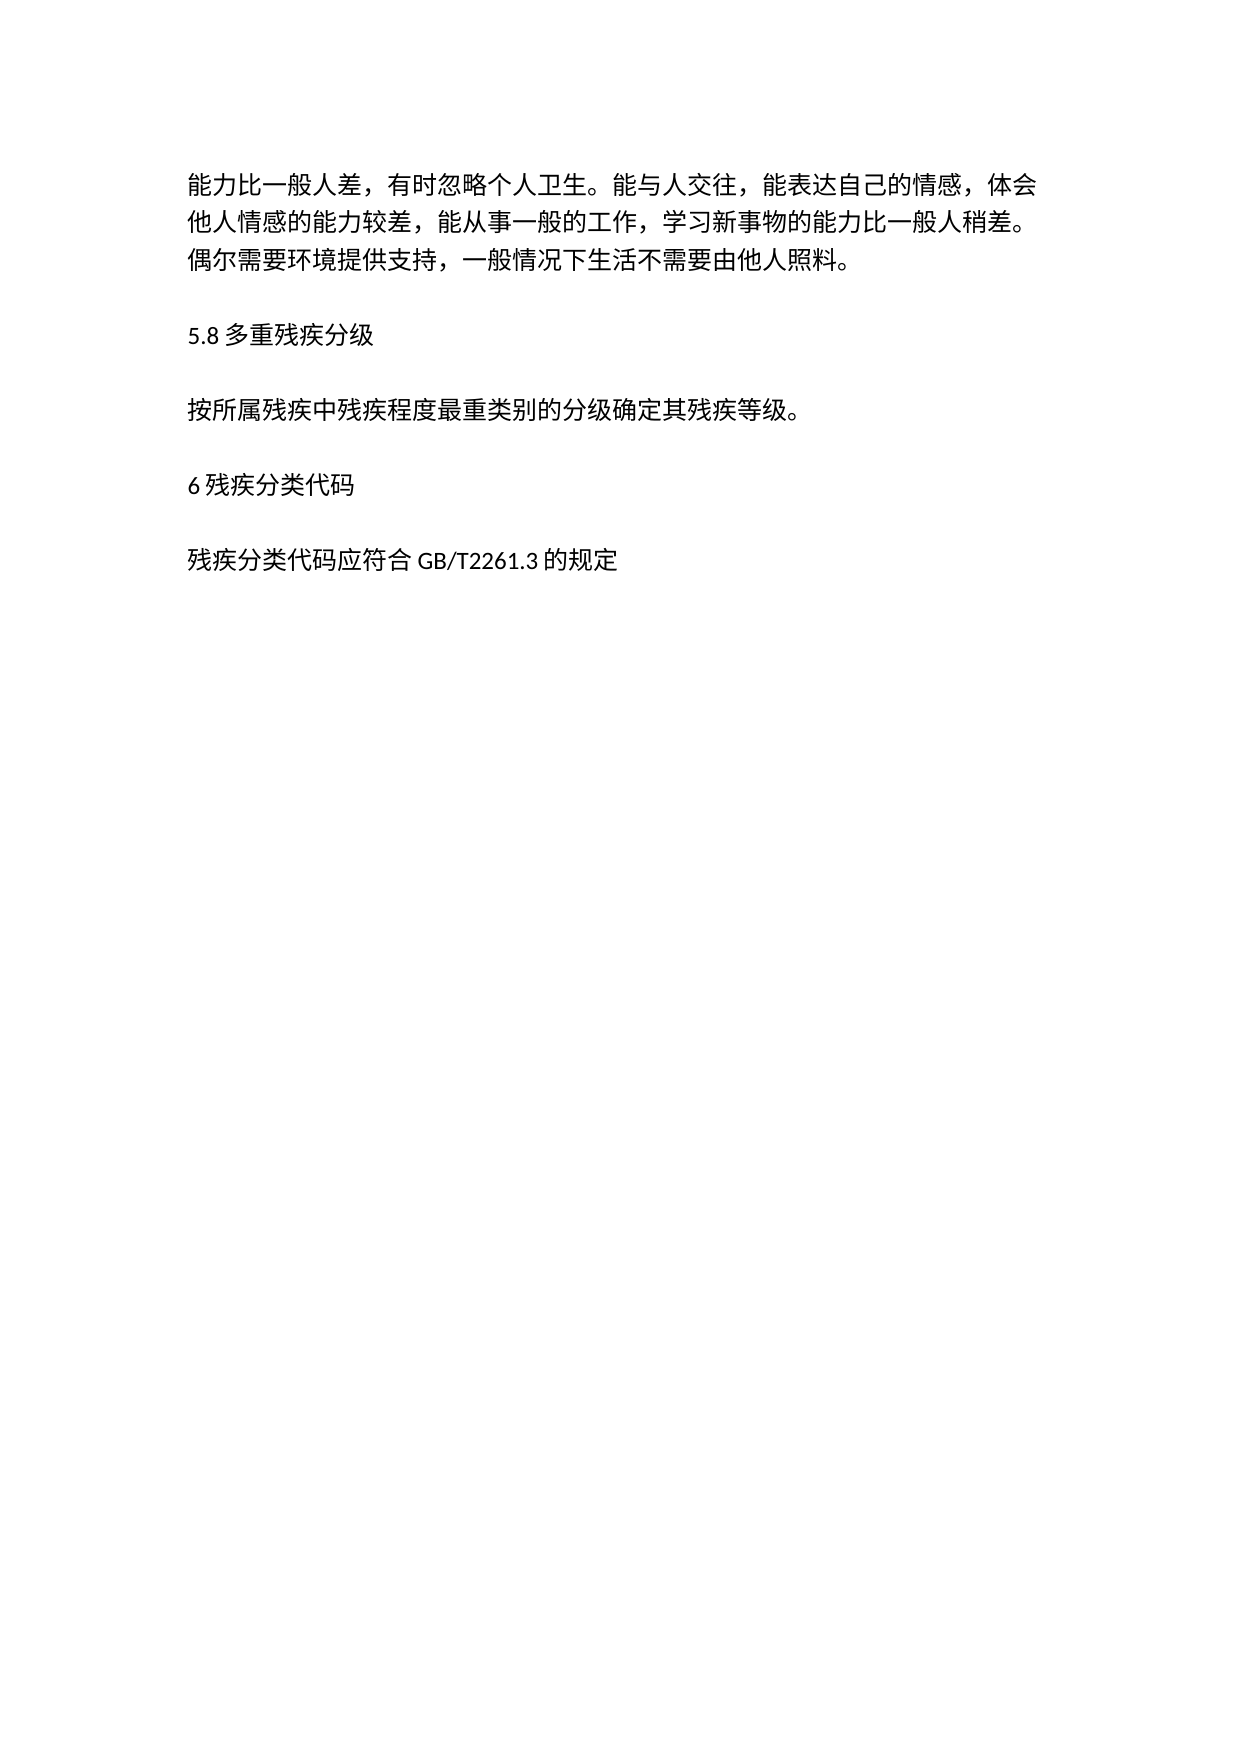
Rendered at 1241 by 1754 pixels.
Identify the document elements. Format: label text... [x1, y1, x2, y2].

text 残疾分类代码应符合GB/T2261.3的规定 [187, 539, 1053, 577]
text 5.8多重残疾分级 [187, 314, 1053, 352]
text 按所属残疾中残疾程度最重类别的分级确定其残疾等级。 [187, 389, 1053, 427]
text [187, 164, 1053, 277]
text 6残疾分类代码 [187, 464, 1053, 502]
